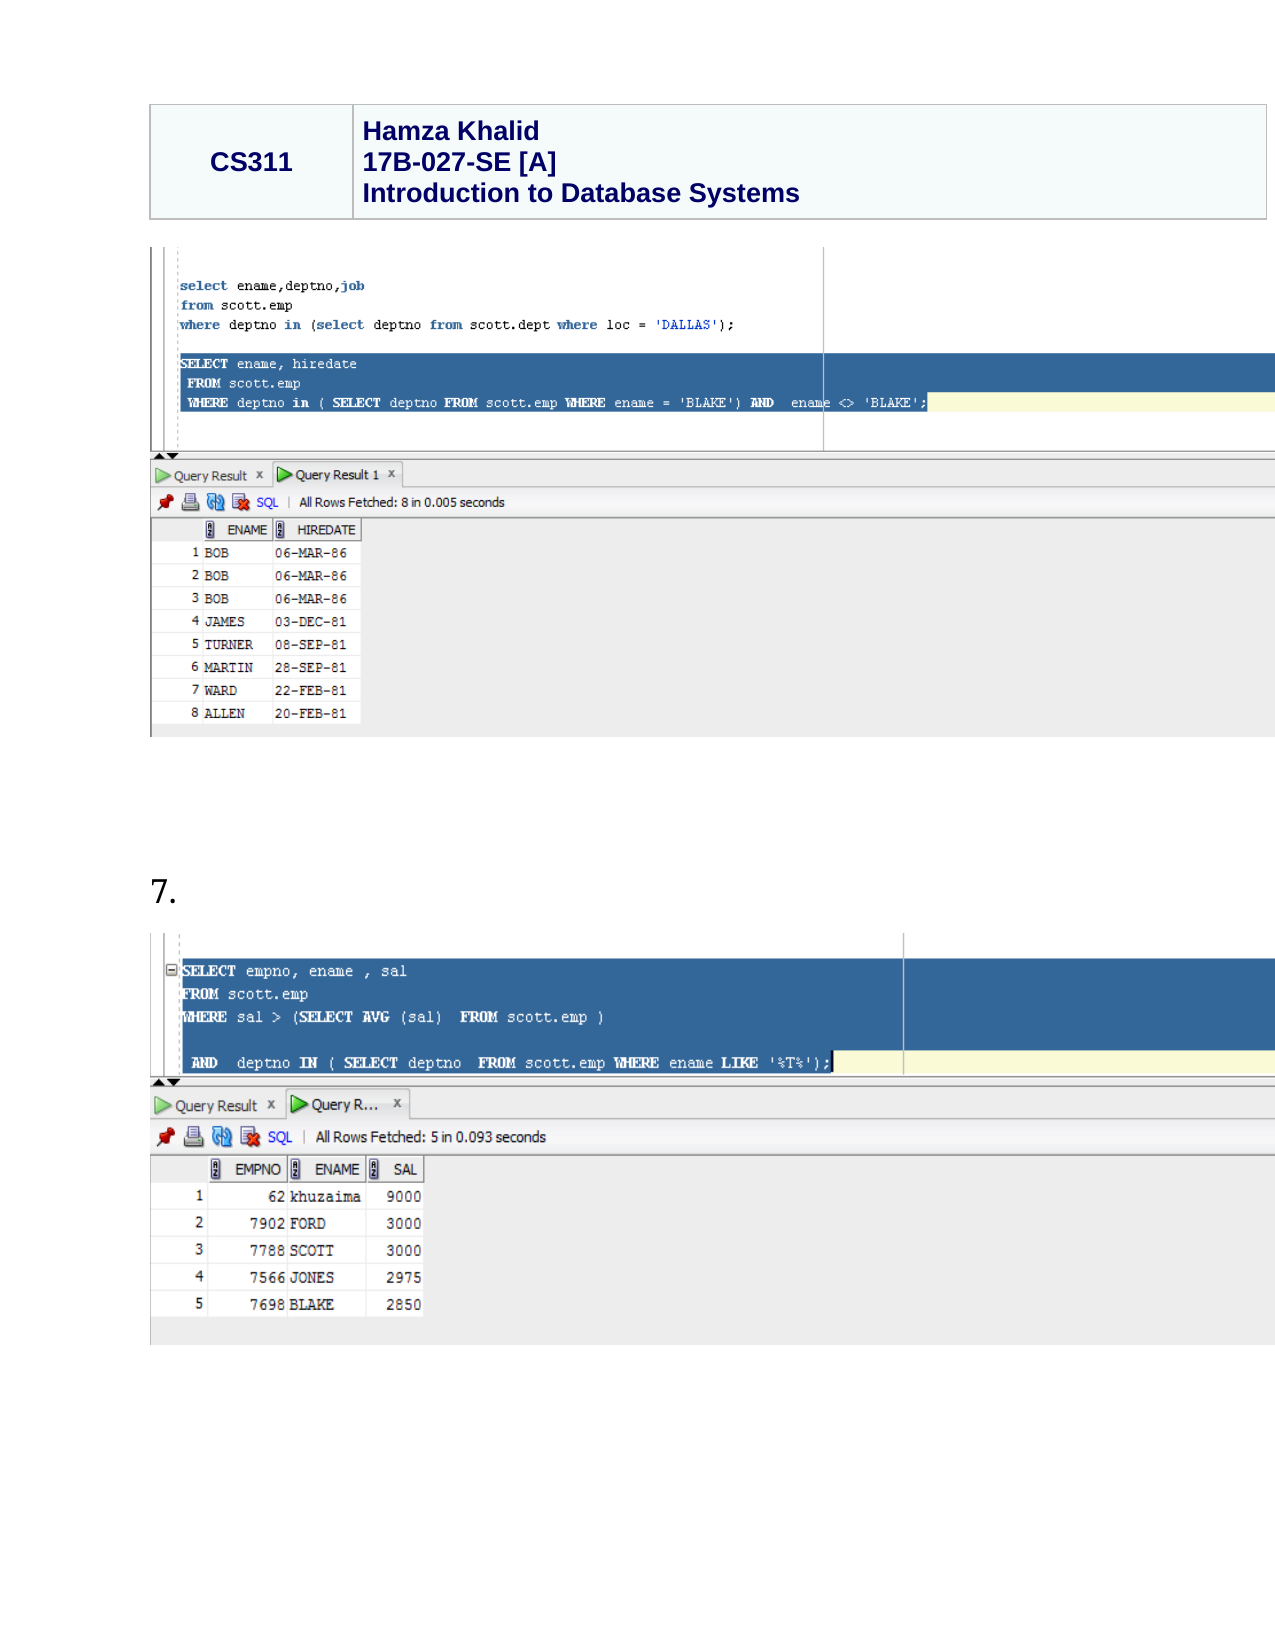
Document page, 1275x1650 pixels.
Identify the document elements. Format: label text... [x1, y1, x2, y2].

text 7. [150, 868, 1125, 913]
picture [150, 247, 1275, 737]
picture [150, 933, 1275, 1345]
